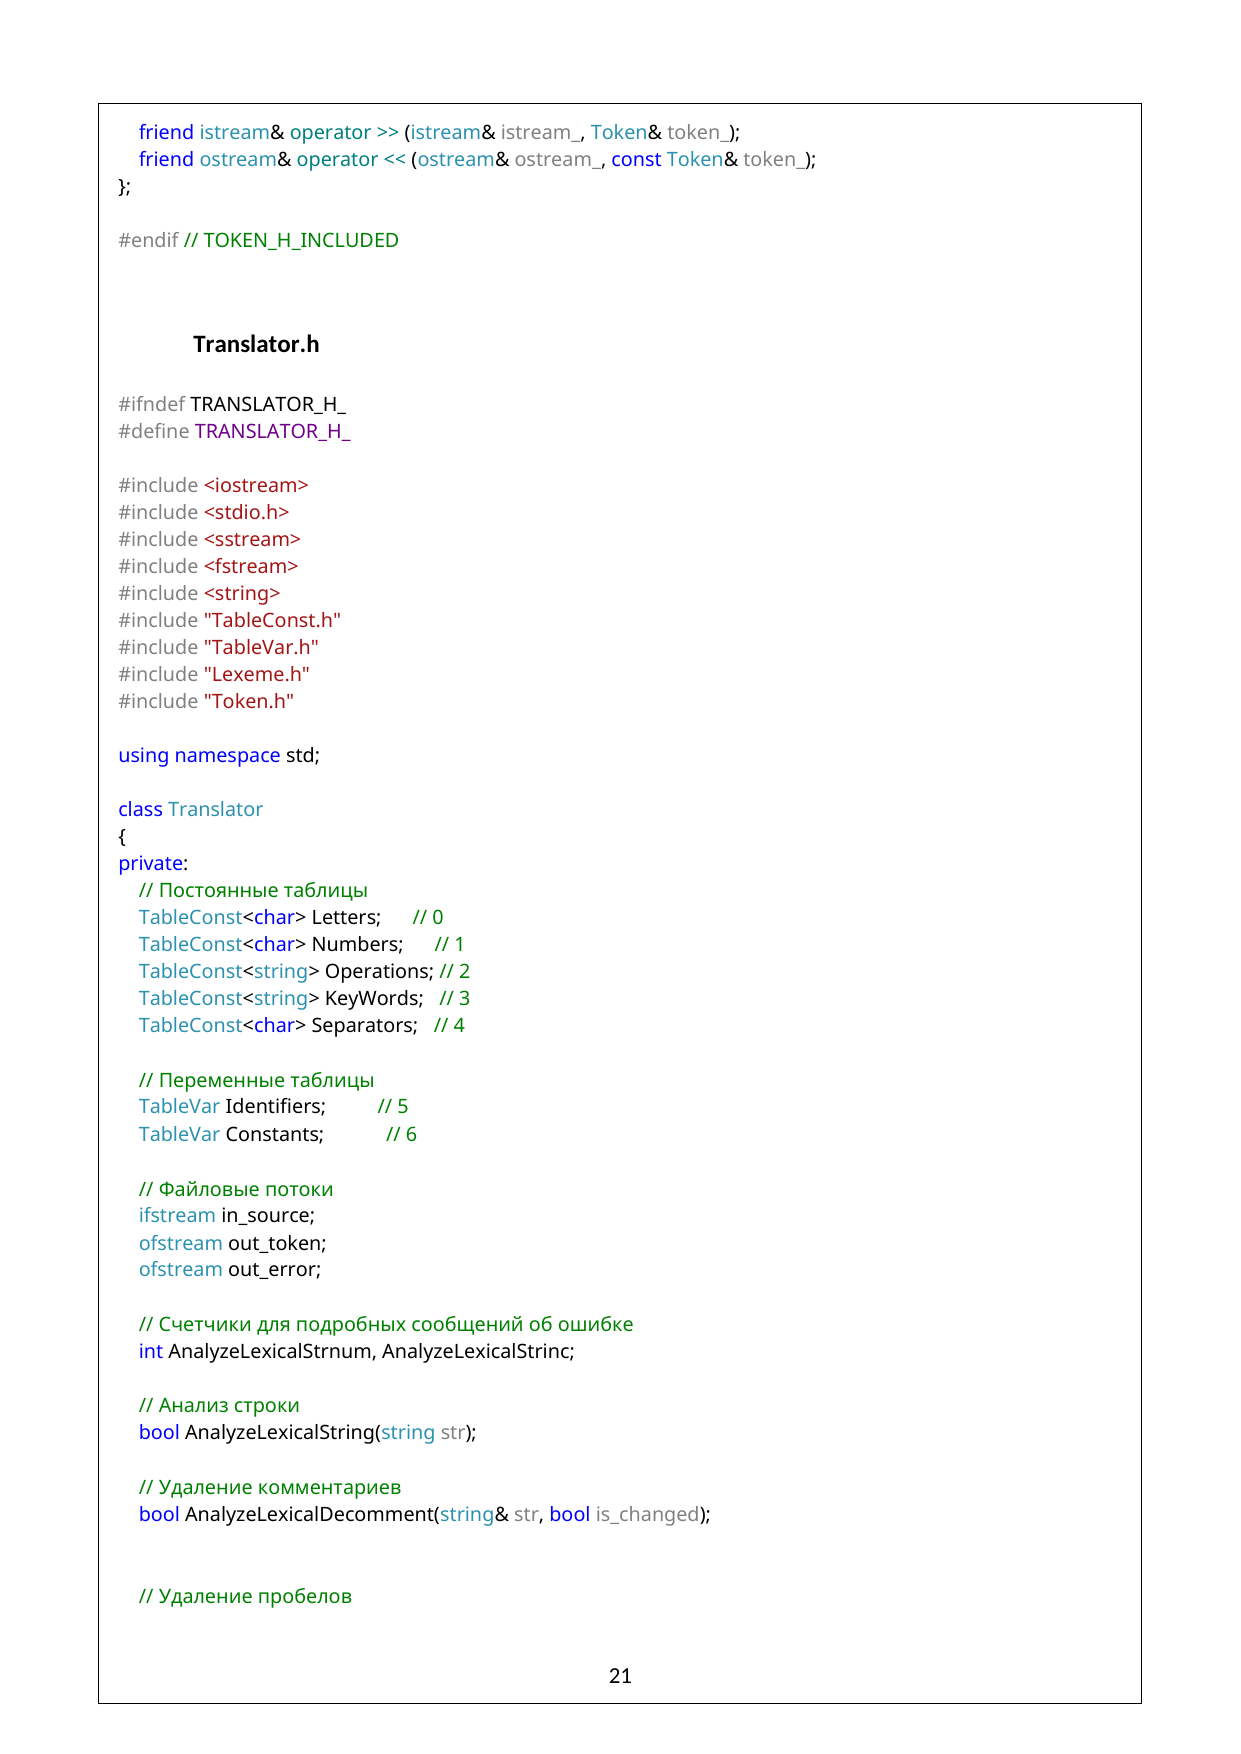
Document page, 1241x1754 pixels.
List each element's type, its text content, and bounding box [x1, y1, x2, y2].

text #include "TableVar.h" [118, 633, 1122, 660]
text class Translator [118, 795, 1122, 822]
text #define TRANSLATOR_H_ [118, 417, 1122, 444]
text TableConst<string> KeyWords; // 3 [118, 984, 1122, 1011]
text TableVar Identifiers; // 5 [118, 1093, 1122, 1120]
text #include <fstream> [118, 552, 1122, 579]
text // Счетчики для подробных сообщений об ошибке [118, 1311, 1122, 1338]
text // Удаление пробелов [118, 1583, 1122, 1609]
text TableVar Constants; // 6 [118, 1120, 1122, 1147]
text // Файловые потоки [118, 1175, 1122, 1202]
text Translator.h [118, 328, 1122, 358]
text TableConst<char> Numbers; // 1 [118, 930, 1122, 957]
text friend istream& operator >> (istream& istream_, Token& token_); [118, 118, 1122, 145]
text ifstream in_source; [118, 1202, 1122, 1229]
text #include "Lexeme.h" [118, 660, 1122, 687]
text friend ostream& operator << (ostream& ostream_, const Token& token_); [118, 145, 1122, 172]
text ofstream out_error; [118, 1256, 1122, 1283]
text // Анализ строки [118, 1392, 1122, 1419]
text #include <stdio.h> [118, 498, 1122, 525]
text #include <iostream> [118, 471, 1122, 498]
text #ifndef TRANSLATOR_H_ [118, 390, 1122, 417]
text TableConst<char> Separators; // 4 [118, 1011, 1122, 1038]
text #include "TableConst.h" [118, 606, 1122, 633]
text int AnalyzeLexicalStrnum, AnalyzeLexicalStrinc; [118, 1338, 1122, 1365]
text #include "Token.h" [118, 687, 1122, 714]
text // Переменные таблицы [118, 1066, 1122, 1093]
text #endif // TOKEN_H_INCLUDED [118, 226, 1122, 253]
text { [118, 822, 1122, 849]
text // Постоянные таблицы [118, 876, 1122, 903]
text using namespace std; [118, 741, 1122, 768]
text bool AnalyzeLexicalString(string str); [118, 1419, 1122, 1446]
text // Удаление комментариев [118, 1474, 1122, 1501]
text ofstream out_token; [118, 1229, 1122, 1256]
text TableConst<string> Operations; // 2 [118, 957, 1122, 984]
text }; [118, 172, 1122, 199]
text #include <string> [118, 579, 1122, 606]
text private: [118, 849, 1122, 876]
text bool AnalyzeLexicalDecomment(string& str, bool is_changed); [118, 1501, 1122, 1528]
text TableConst<char> Letters; // 0 [118, 903, 1122, 930]
text #include <sstream> [118, 525, 1122, 552]
